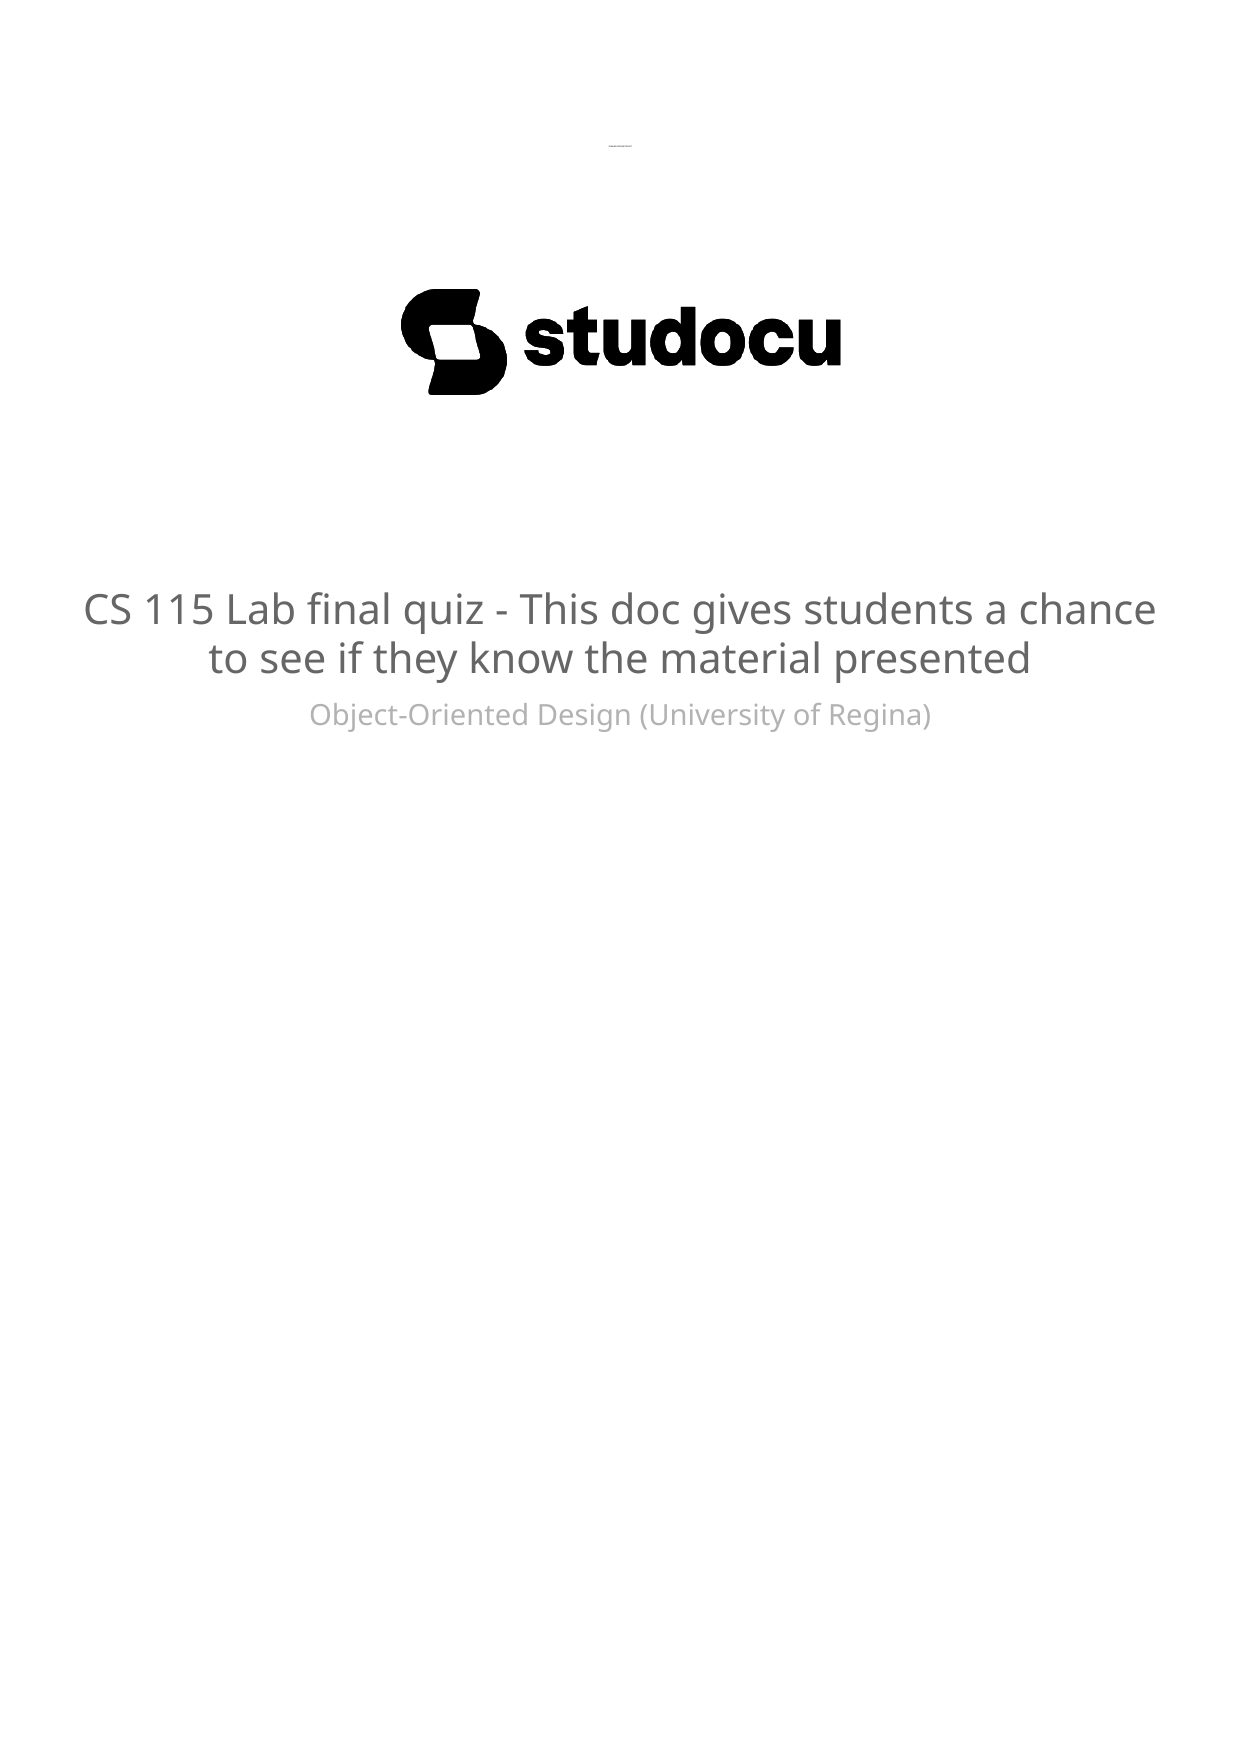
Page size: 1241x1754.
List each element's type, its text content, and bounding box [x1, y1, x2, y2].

picture [203, 289, 1037, 395]
text CS 115 Lab final quiz - This doc gives students a chance to see if they know the material presented [72, 583, 1168, 686]
text Object-Oriented Design (University of Regina) [72, 694, 1168, 733]
